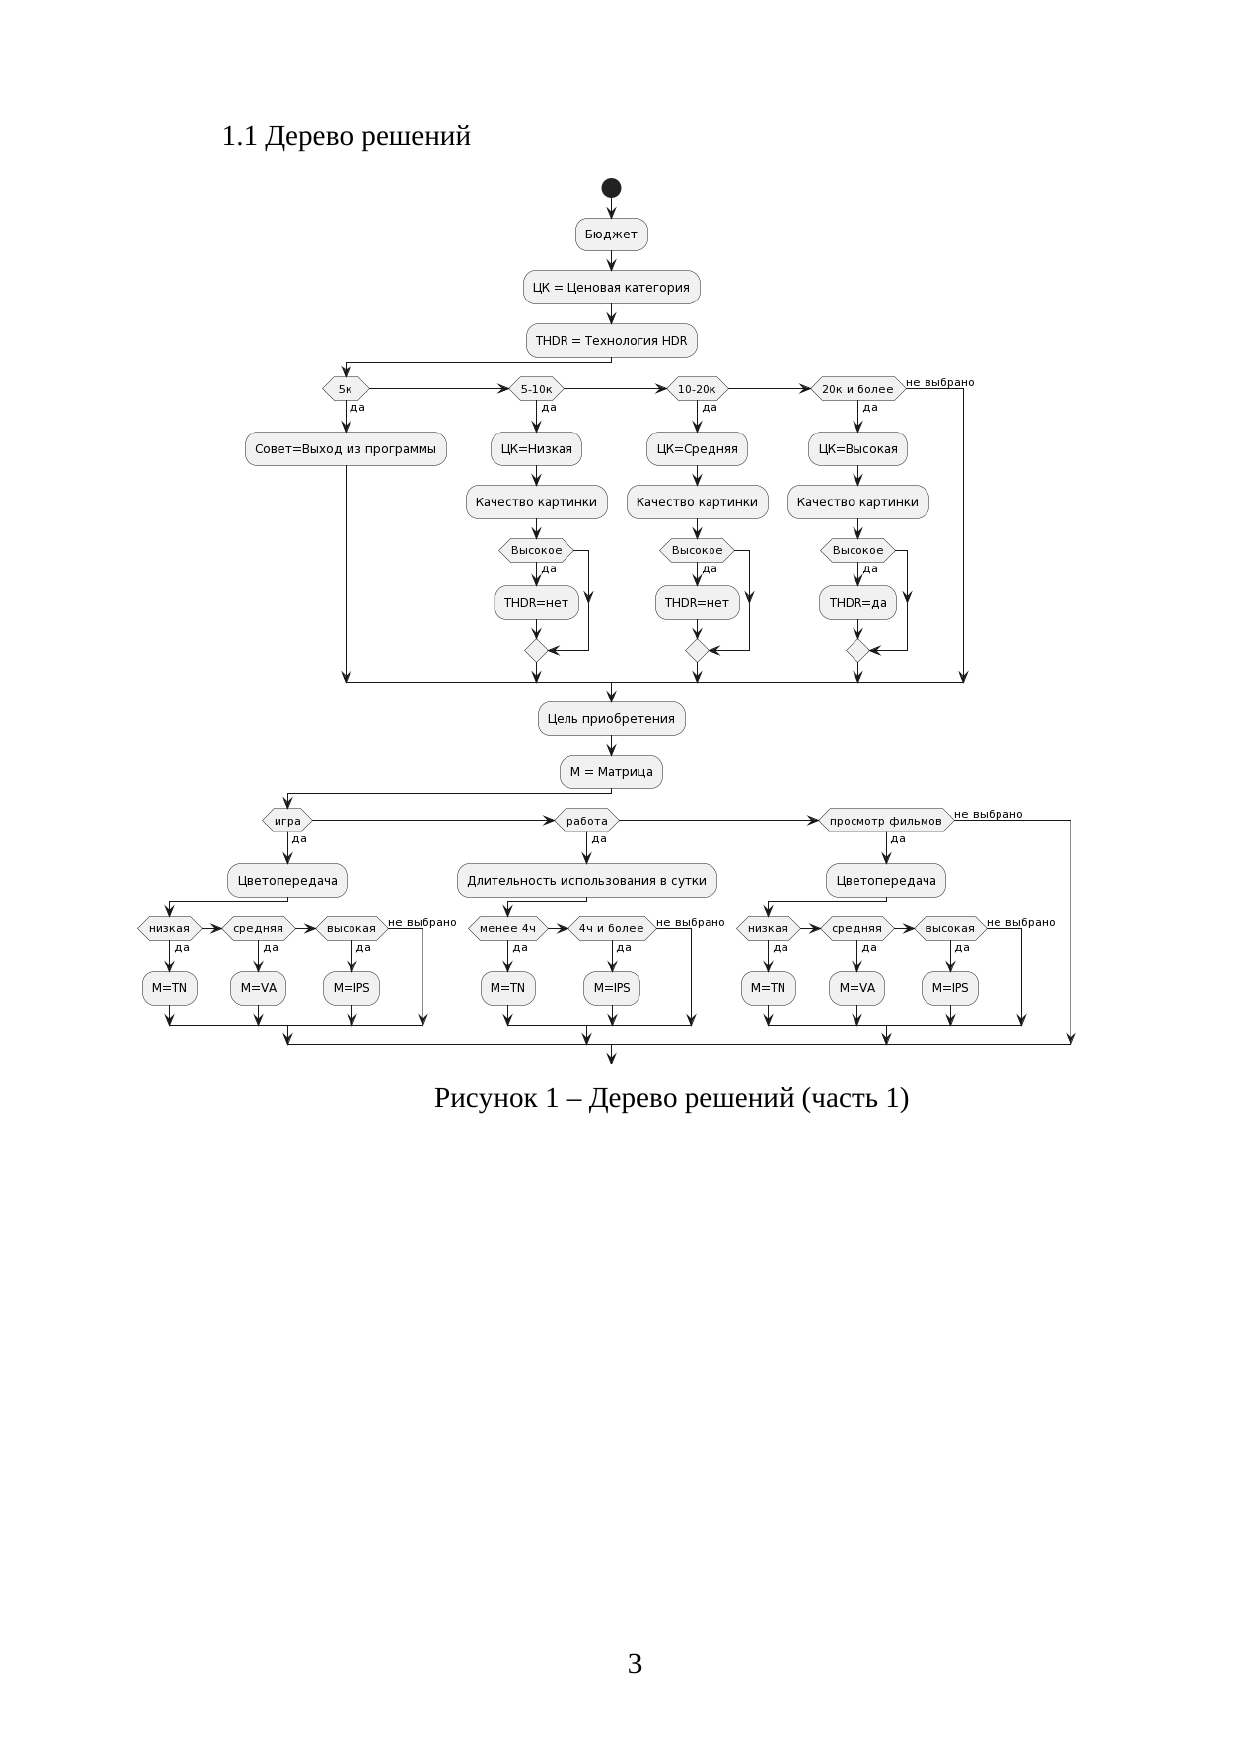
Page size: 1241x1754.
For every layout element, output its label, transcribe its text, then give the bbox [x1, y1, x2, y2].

picture [125, 168, 1101, 1064]
text Рисунок 1 – Дерево решений (часть 1) [148, 1080, 1122, 1114]
text 1.1 Дерево решений [148, 118, 1122, 152]
